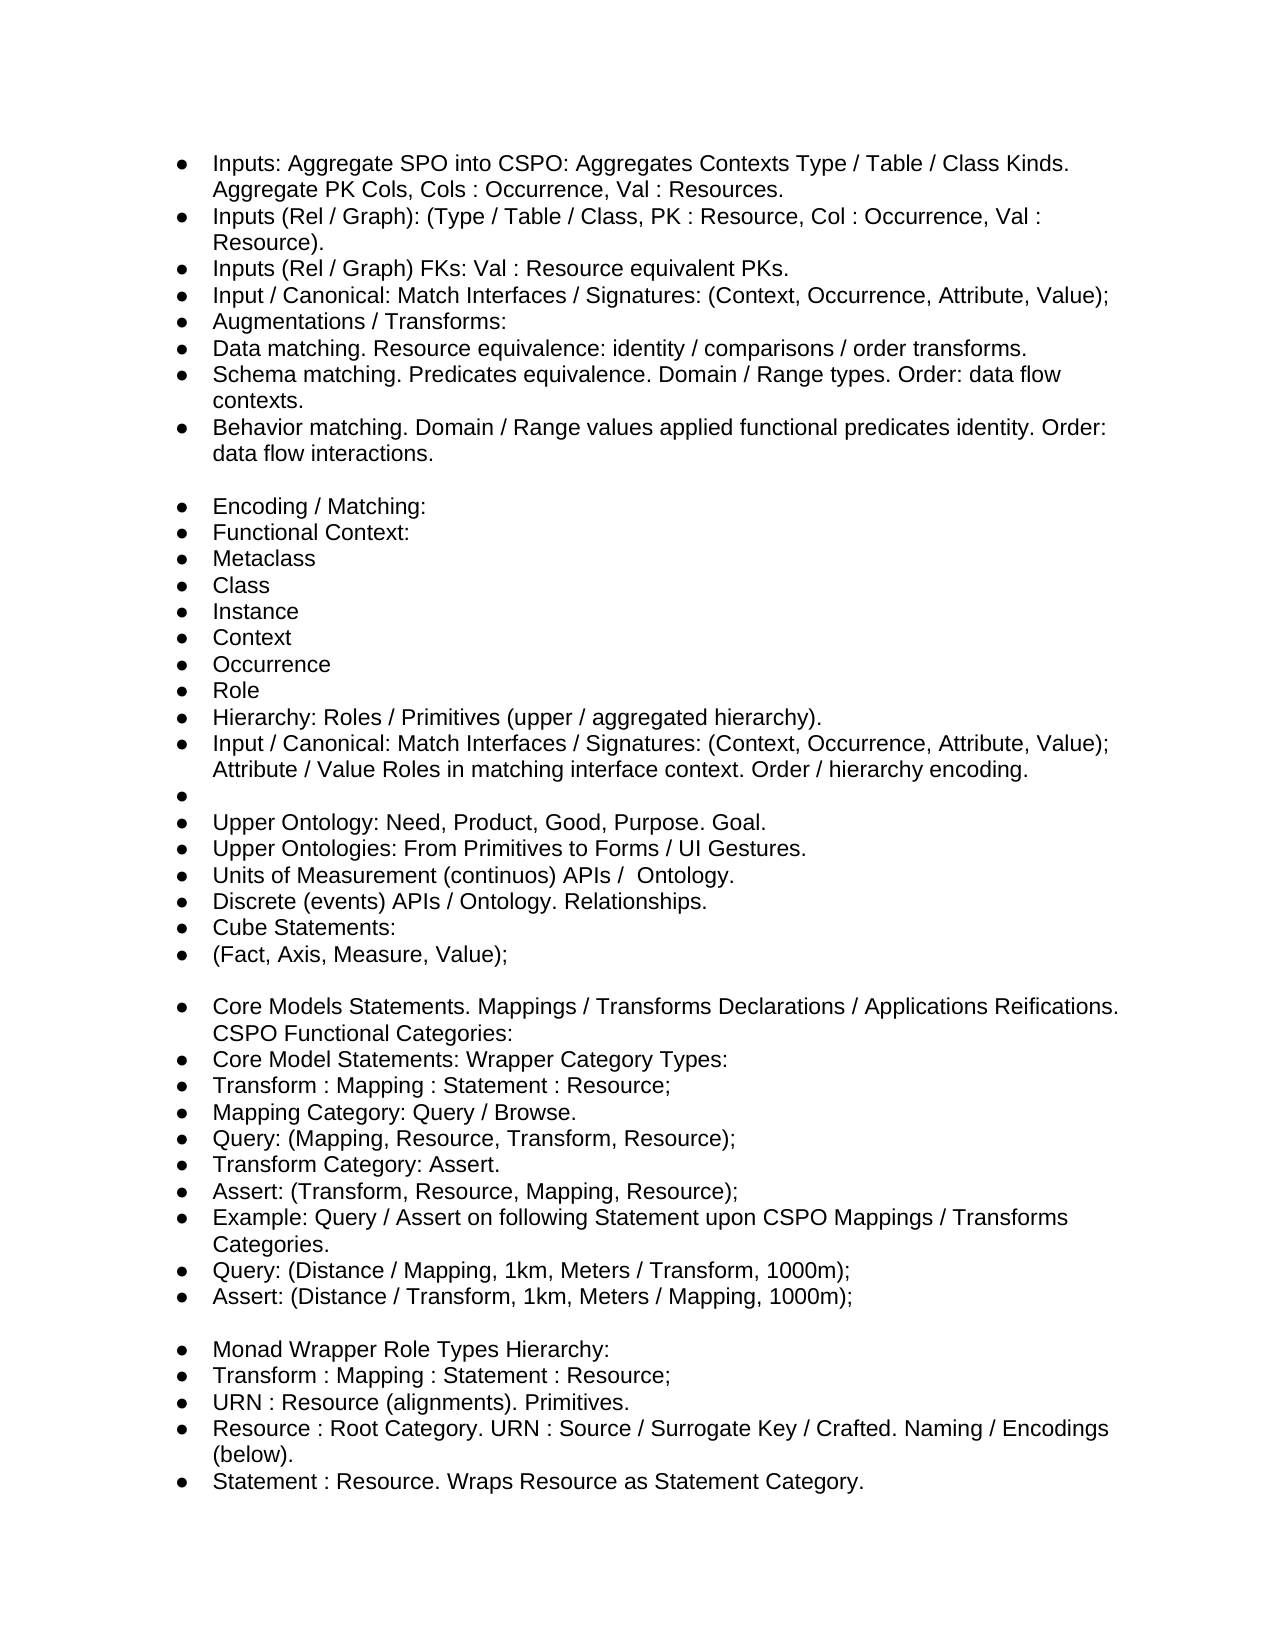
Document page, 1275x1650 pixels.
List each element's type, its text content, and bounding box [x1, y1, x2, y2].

list Assert: (Transform, Resource, Mapping, Resource); [175, 1178, 1125, 1204]
list Encoding / Matching: [175, 493, 1125, 519]
list Input / Canonical: Match Interfaces / Signatures: (Context, Occurrence, Attribute, Value); [175, 282, 1125, 308]
list Functional Context: [175, 519, 1125, 545]
list Example: Query / Assert on following Statement upon CSPO Mappings / Transforms Categories. [175, 1204, 1125, 1257]
list URN : Resource (alignments). Primitives. [175, 1389, 1125, 1415]
list Query: (Distance / Mapping, 1km, Meters / Transform, 1000m); [175, 1257, 1125, 1283]
list Cube Statements: [175, 914, 1125, 941]
list Upper Ontology: Need, Product, Good, Purpose. Goal. [175, 809, 1125, 835]
list (Fact, Axis, Measure, Value); [175, 941, 1125, 967]
list Core Models Statements. Mappings / Transforms Declarations / Applications Reifications. CSPO Functional Categories: [175, 993, 1125, 1046]
list Inputs: Aggregate SPO into CSPO: Aggregates Contexts Type / Table / Class Kinds. Aggregate PK Cols, Cols : Occurrence, Val : Resources. [175, 150, 1125, 203]
list Augmentations / Transforms: [175, 308, 1125, 334]
list Inputs (Rel / Graph): (Type / Table / Class, PK : Resource, Col : Occurrence, Val : Resource). [175, 203, 1125, 255]
list Assert: (Distance / Transform, 1km, Meters / Mapping, 1000m); [175, 1283, 1125, 1309]
list Hierarchy: Roles / Primitives (upper / aggregated hierarchy). [175, 703, 1125, 730]
list Query: (Mapping, Resource, Transform, Resource); [175, 1125, 1125, 1151]
list Input / Canonical: Match Interfaces / Signatures: (Context, Occurrence, Attribute, Value); Attribute / Value Roles in matching interface context. Order / hierarchy encoding. [175, 730, 1125, 782]
list Context [175, 624, 1125, 651]
list Schema matching. Predicates equivalence. Domain / Range types. Order: data flow contexts. [175, 361, 1125, 413]
list Upper Ontologies: From Primitives to Forms / UI Gestures. [175, 835, 1125, 862]
list Statement : Resource. Wraps Resource as Statement Category. [175, 1468, 1125, 1494]
list Mapping Category: Query / Browse. [175, 1099, 1125, 1125]
list Transform : Mapping : Statement : Resource; [175, 1362, 1125, 1389]
list Units of Measurement (continuos) APIs / Ontology. [175, 862, 1125, 888]
list Resource : Root Category. URN : Source / Surrogate Key / Crafted. Naming / Encodings (below). [175, 1415, 1125, 1468]
list Occurrence [175, 651, 1125, 677]
list Class [175, 572, 1125, 598]
list Behavior matching. Domain / Range values applied functional predicates identity. Order: data flow interactions. [175, 413, 1125, 466]
list Data matching. Resource equivalence: identity / comparisons / order transforms. [175, 334, 1125, 361]
list Transform Category: Assert. [175, 1151, 1125, 1178]
list Core Model Statements: Wrapper Category Types: [175, 1046, 1125, 1072]
list Transform : Mapping : Statement : Resource; [175, 1072, 1125, 1099]
list Metaclass [175, 545, 1125, 572]
list Inputs (Rel / Graph) FKs: Val : Resource equivalent PKs. [175, 255, 1125, 282]
list Discrete (events) APIs / Ontology. Relationships. [175, 888, 1125, 914]
list Instance [175, 598, 1125, 624]
list Role [175, 677, 1125, 703]
list Monad Wrapper Role Types Hierarchy: [175, 1336, 1125, 1362]
